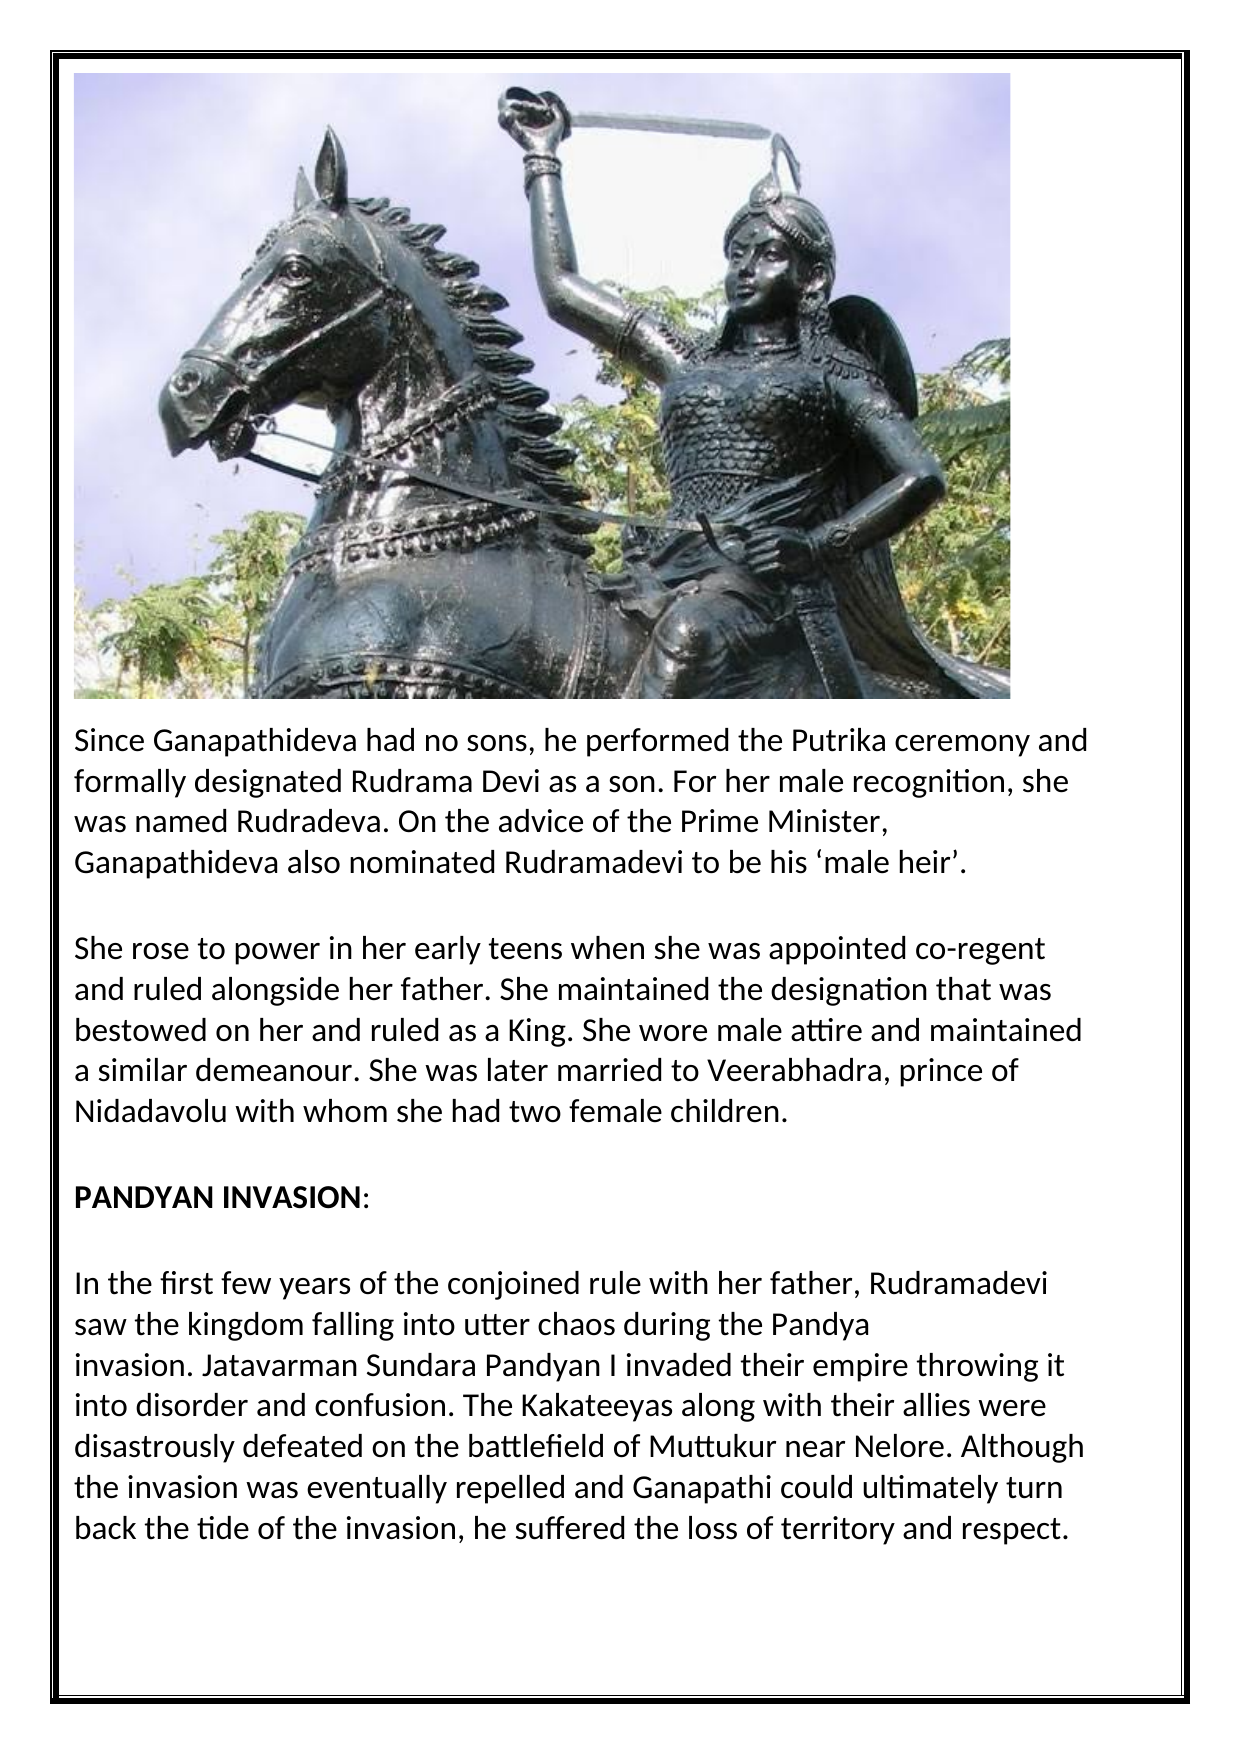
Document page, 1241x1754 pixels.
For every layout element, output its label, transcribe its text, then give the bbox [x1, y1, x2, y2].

text She rose to power in her early teens when she was appointed co-regent and ruled alongside her father. She maintained the designation that was bestowed on her and ruled as a King. She wore male attire and maintained a similar demeanour. She was later married to Veerabhadra, prince of Nidadavolu with whom she had two female children. [74, 927, 1090, 1131]
text Since Ganapathideva had no sons, he performed the Putrika ceremony and formally designated Rudrama Devi as a son. For her male recognition, she was named Rudradeva. On the advice of the Prime Minister, Ganapathideva also nominated Rudramadevi to be his ‘male heir’. [74, 719, 1090, 882]
picture [73, 73, 1011, 699]
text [74, 1262, 1090, 1547]
text PANDYAN INVASION: [74, 1176, 1090, 1217]
